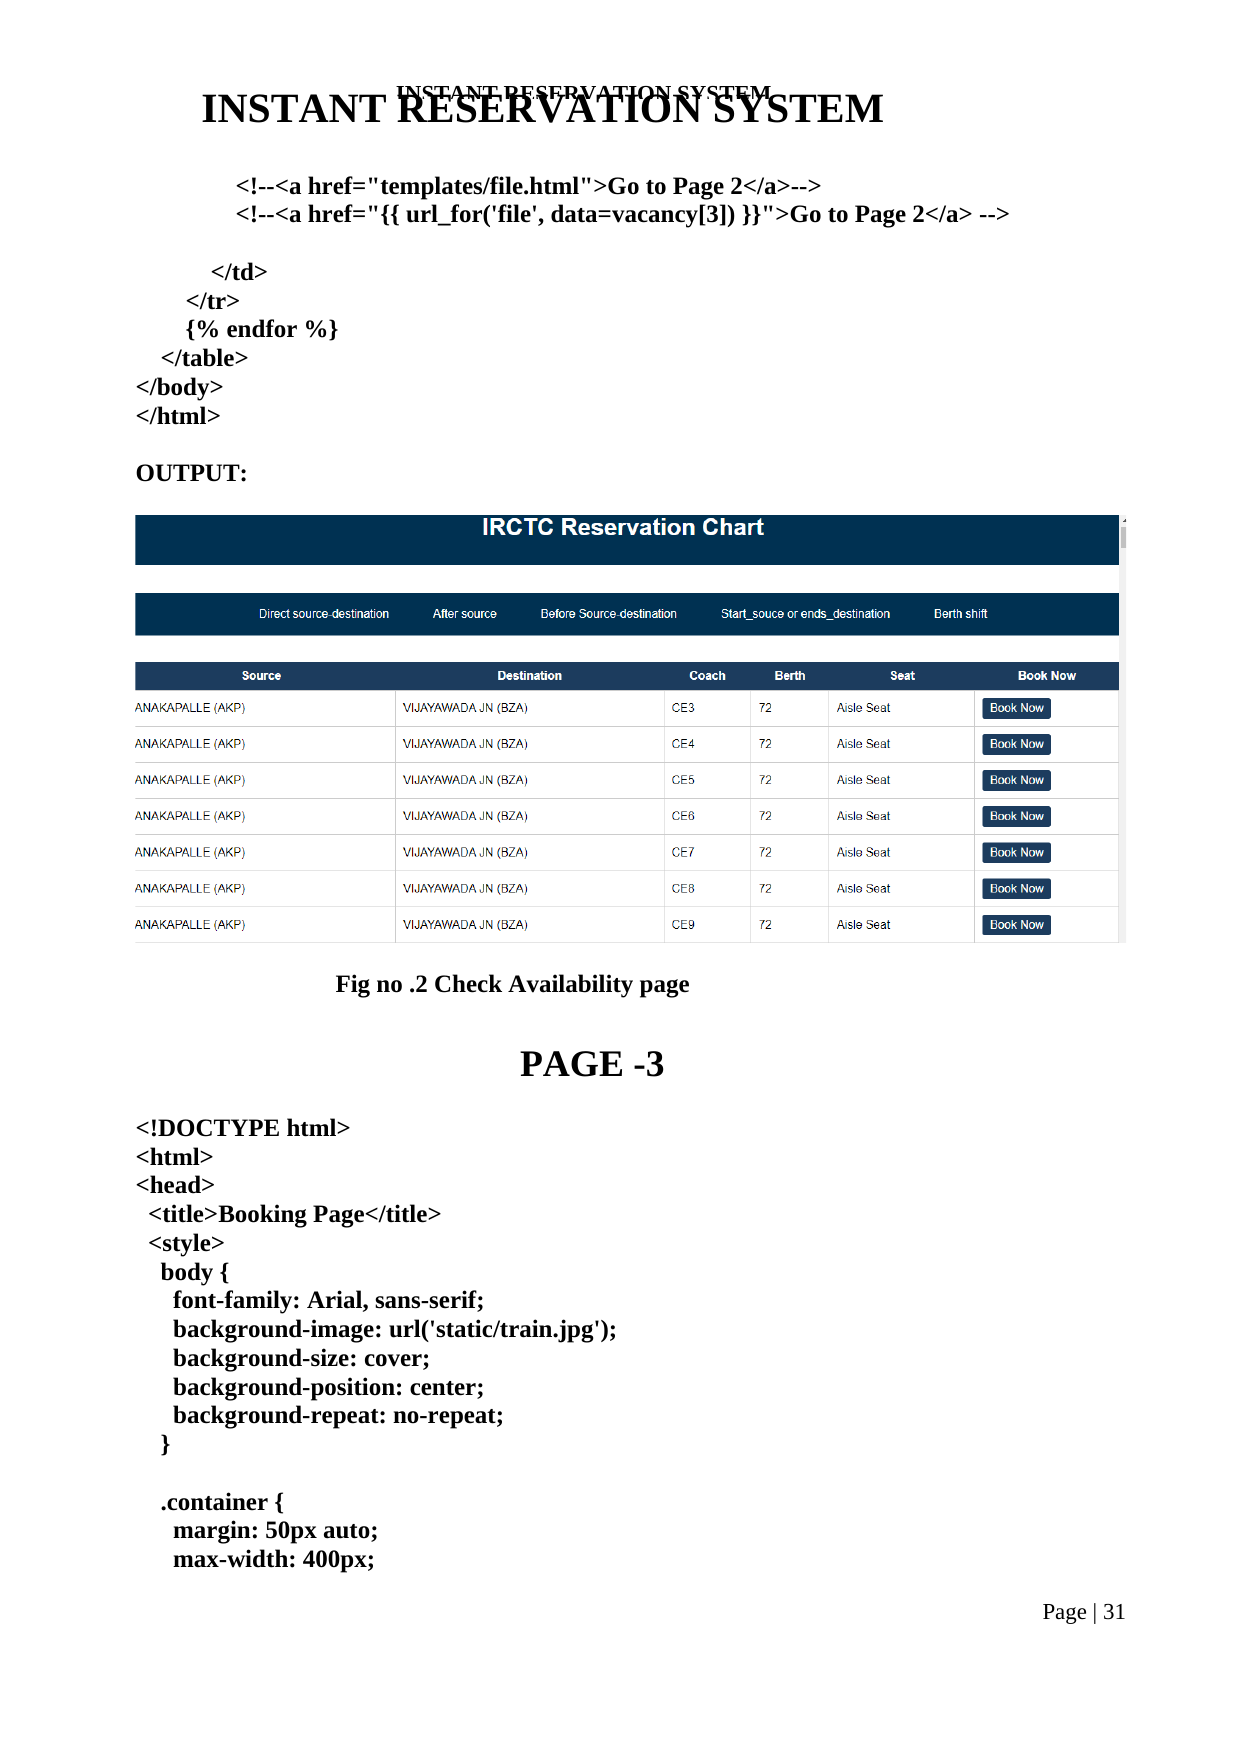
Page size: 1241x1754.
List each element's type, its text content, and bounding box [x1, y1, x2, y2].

text background-size: cover; [135, 1343, 1126, 1372]
text OUTPUT: [135, 458, 1126, 487]
text max-width: 400px; [135, 1544, 1126, 1573]
text .container { [135, 1487, 1126, 1516]
text body { [135, 1257, 1126, 1286]
text background-repeat: no-repeat; [135, 1401, 1126, 1429]
text <html> [135, 1142, 1126, 1171]
text </html> [135, 401, 1126, 429]
text <!--<a href="templates/file.html">Go to Page 2</a>--> [135, 171, 1126, 199]
picture [135, 515, 1127, 943]
text font-family: Arial, sans-serif; [135, 1286, 1126, 1314]
text </table> [135, 343, 1126, 372]
text <!--<a href="{{ url_for('file', data=vacancy[3]) }}">Go to Page 2</a> --> [135, 199, 1126, 228]
text {% endfor %} [135, 314, 1126, 343]
text margin: 50px auto; [135, 1516, 1126, 1544]
text background-image: url('static/train.jpg'); [135, 1314, 1126, 1343]
text </body> [135, 372, 1126, 401]
text </tr> [135, 286, 1126, 314]
text </td> [135, 257, 1126, 286]
text Fig no .2 Check Availability page [135, 969, 1126, 998]
text PAGE -3 [135, 1041, 1126, 1084]
text } [135, 1429, 1126, 1458]
text <!DOCTYPE html> [135, 1113, 1126, 1142]
text <style> [135, 1228, 1126, 1257]
text <title>Booking Page</title> [135, 1199, 1126, 1228]
text background-position: center; [135, 1372, 1126, 1401]
text <head> [135, 1171, 1126, 1199]
